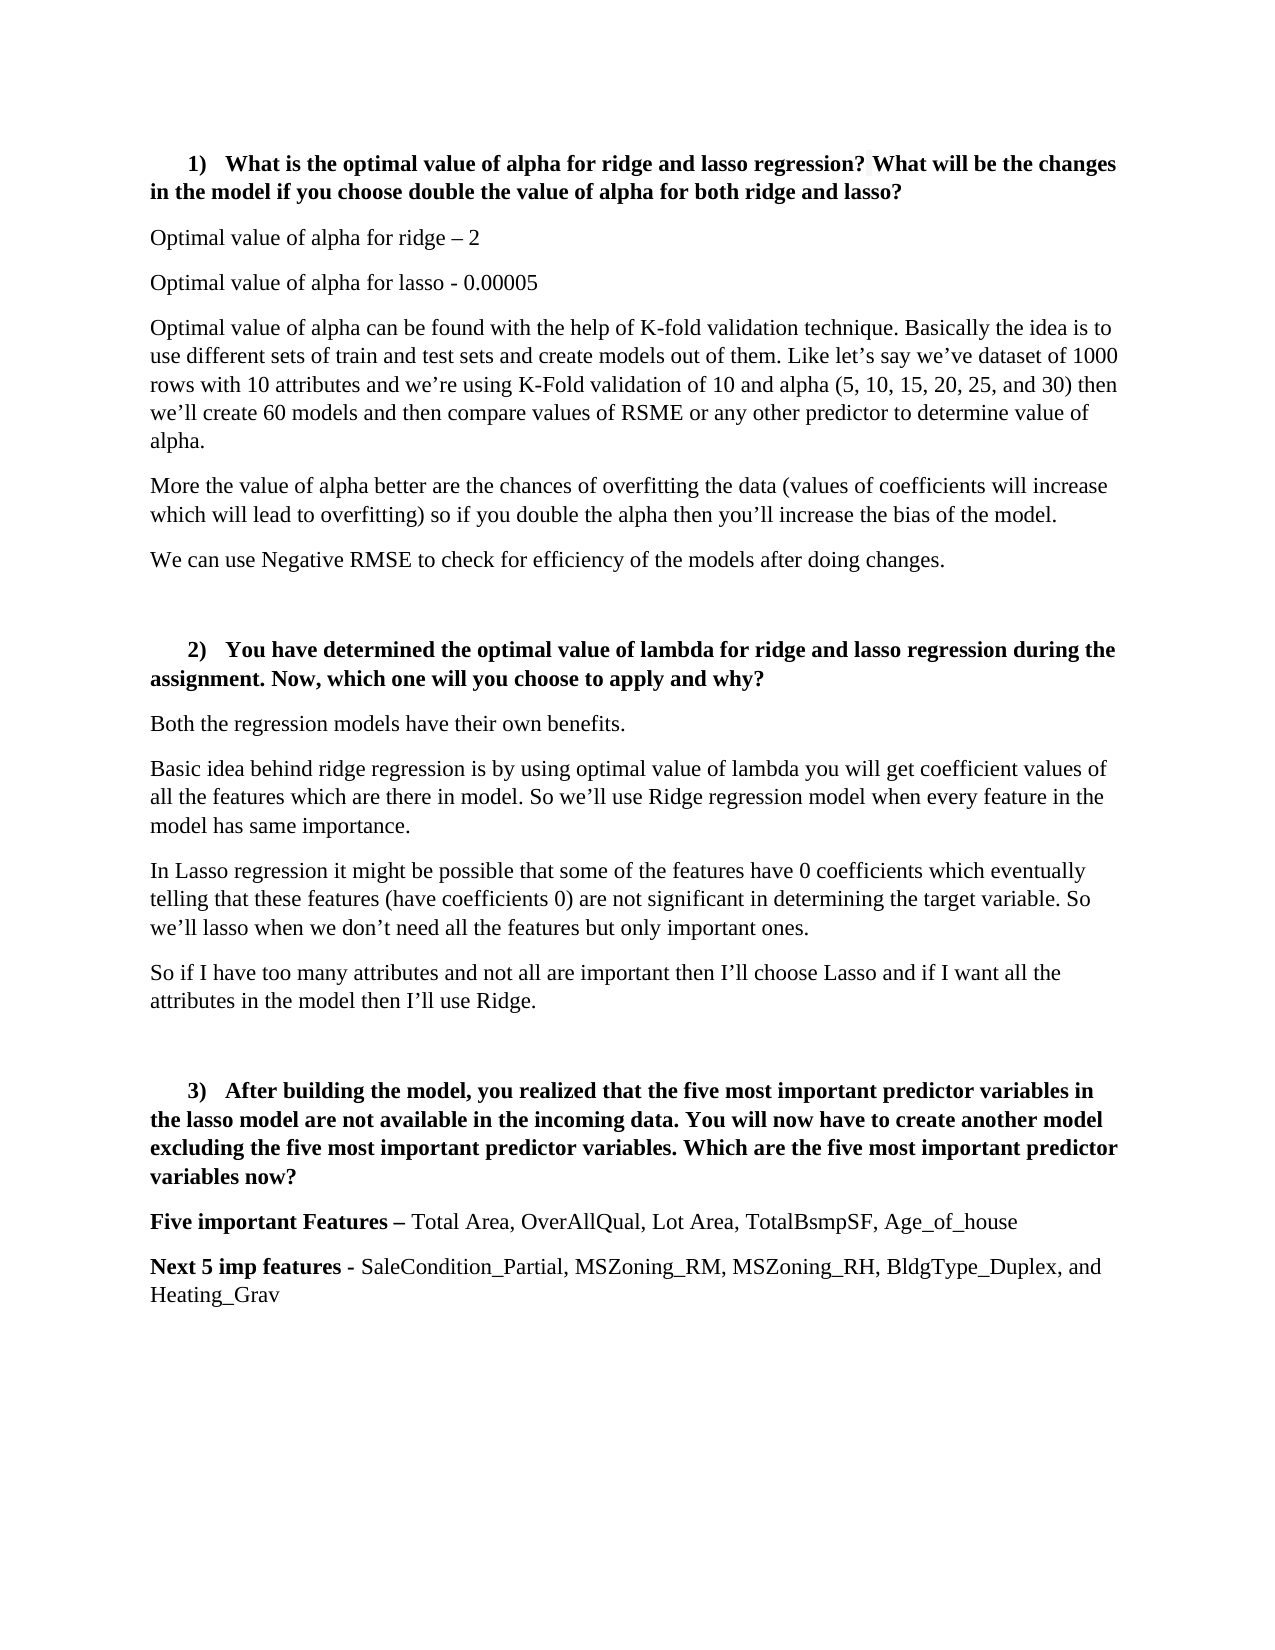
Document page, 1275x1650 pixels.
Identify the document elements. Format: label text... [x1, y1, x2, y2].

text Optimal value of alpha for ridge – 2 [150, 223, 1125, 250]
text More the value of alpha better are the chances of overfitting the data (values of coefficients will increase which will lead to overfitting) so if you double the alpha then you’ll increase the bias of the model. [150, 473, 1125, 527]
text Next 5 imp features - SaleCondition_Partial, MSZoning_RM, MSZoning_RH, BldgType_Duplex, and Heating_Grav [150, 1253, 1125, 1308]
text Optimal value of alpha for lasso - 0.00005 [150, 269, 1125, 295]
list What is the optimal value of alpha for ridge and lasso regression? What will be the changes in the model if you choose double the value of alpha for both ridge and lasso? [150, 150, 1125, 205]
text We can use Negative RMSE to check for efficiency of the models after doing changes. [150, 546, 1125, 572]
text Both the regression models have their own benefits. [150, 710, 1125, 736]
text In Lasso regression it might be possible that some of the features have 0 coefficients which eventually telling that these features (have coefficients 0) are not significant in determining the target variable. So we’ll lasso when we don’t need all the features but only important ones. [150, 857, 1125, 940]
list After building the model, you realized that the five most important predictor variables in the lasso model are not available in the incoming data. You will now have to create another model excluding the five most important predictor variables. Which are the five most important predictor variables now? [150, 1078, 1125, 1189]
text Basic idea behind ridge regression is by using optimal value of lambda you will get coefficient values of all the features which are there in model. So we’ll use Ridge regression model when every feature in the model has same importance. [150, 755, 1125, 838]
text So if I have too many attributes and not all are important then I’ll choose Lasso and if I want all the attributes in the model then I’ll use Ridge. [150, 959, 1125, 1014]
text Optimal value of alpha can be found with the help of K-fold validation technique. Basically the idea is to use different sets of train and test sets and create models out of them. Like let’s say we’ve dataset of 1000 rows with 10 attributes and we’re using K-Fold validation of 10 and alpha (5, 10, 15, 20, 25, and 30) then we’ll create 60 models and then compare values of RSME or any other predictor to determine value of alpha. [150, 314, 1125, 454]
list You have determined the optimal value of lambda for ridge and lasso regression during the assignment. Now, which one will you choose to apply and why? [150, 636, 1125, 691]
text Five important Features – Total Area, OverAllQual, Lot Area, TotalBsmpSF, Age_of_house [150, 1208, 1125, 1234]
